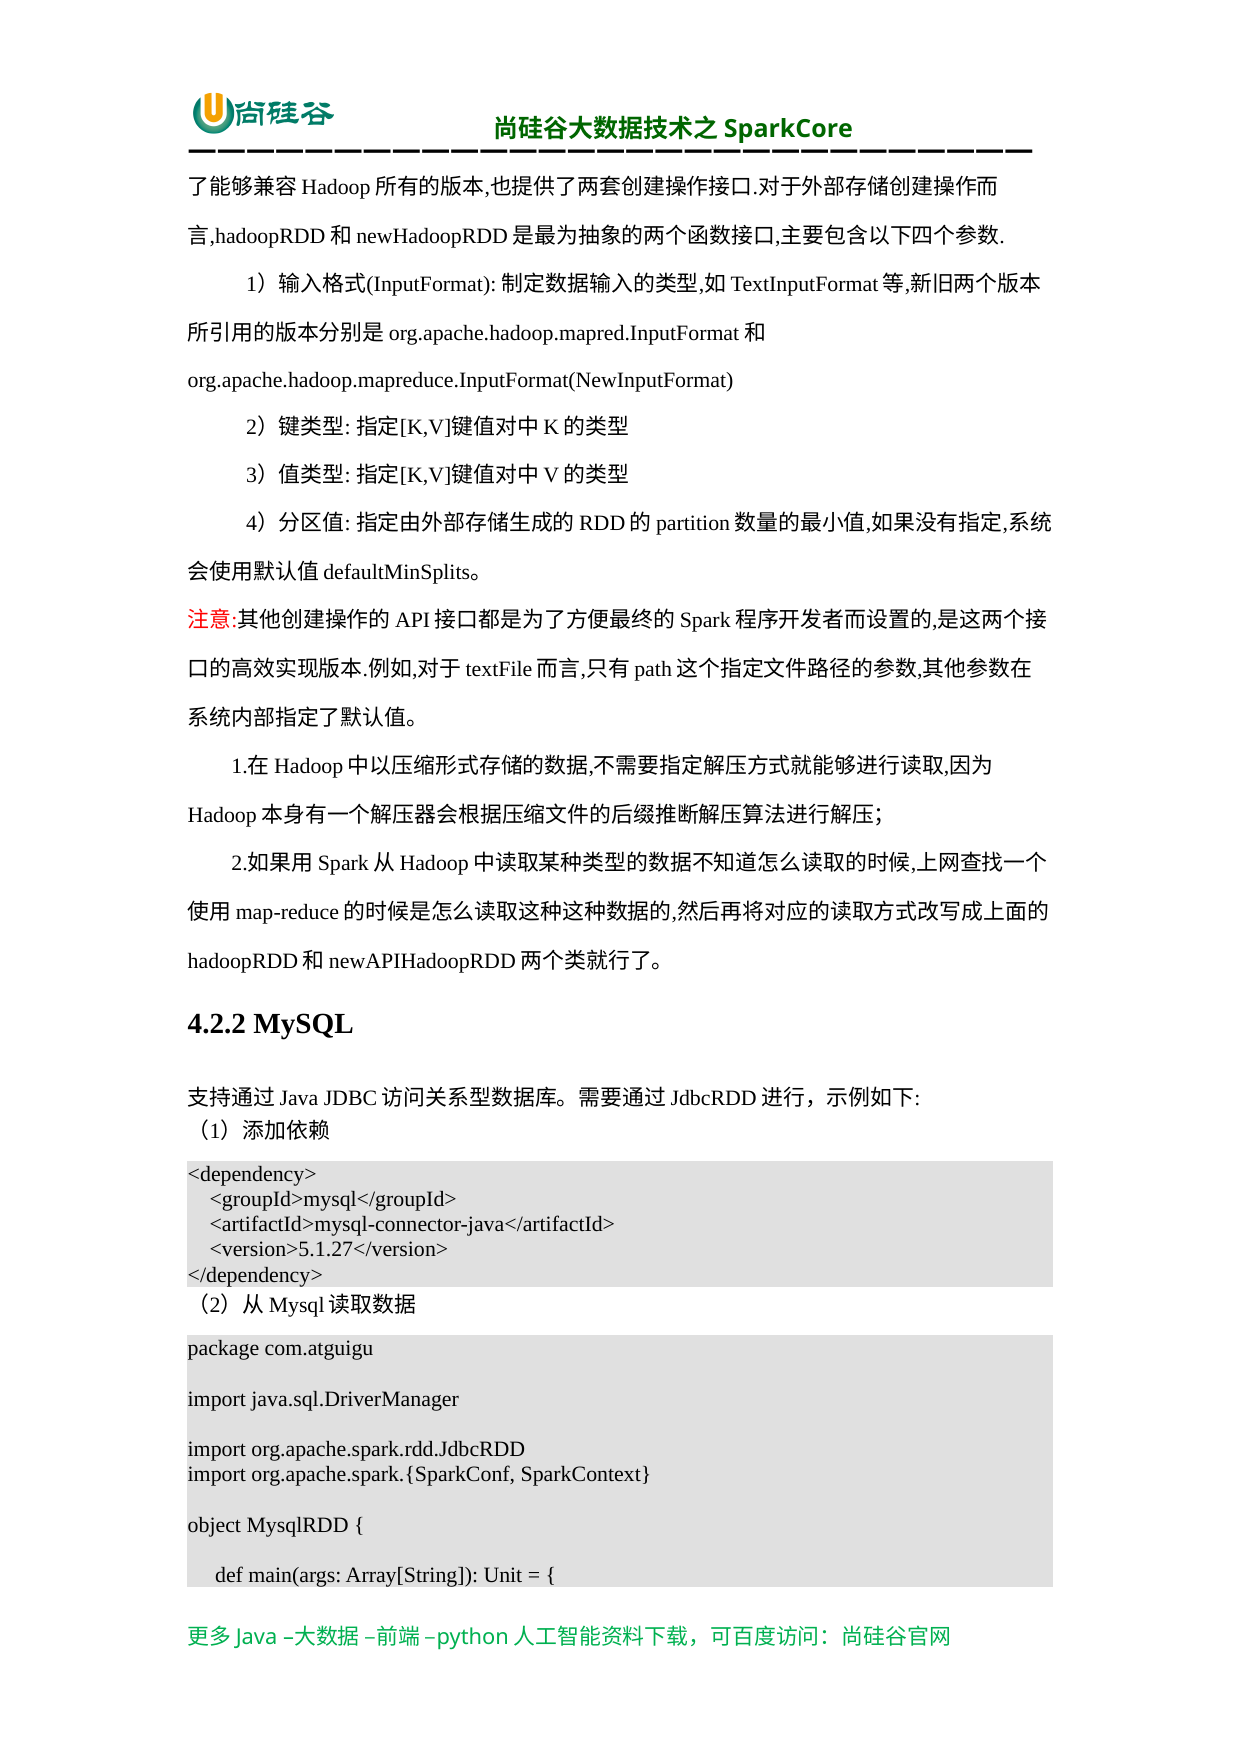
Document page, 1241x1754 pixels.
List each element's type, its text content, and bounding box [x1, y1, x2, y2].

text 2.如果用Spark从Hadoop中读取某种类型的数据不知道怎么读取的时候,上网查找一个使用map-reduce的时候是怎么读取这种这种数据的,然后再将对应的读取方式改写成上面的hadoopRDD和newAPIHadoopRDD两个类就行了。 [187, 845, 1053, 975]
text import org.apache.spark.rdd.JdbcRDD [187, 1436, 1053, 1461]
text 4）分区值: 指定由外部存储生成的RDD的partition数量的最小值,如果没有指定,系统会使用默认值defaultMinSplits。 [187, 505, 1053, 586]
text import org.apache.spark.{SparkConf, SparkContext} [187, 1461, 1053, 1486]
text 3）值类型: 指定[K,V]键值对中V的类型 [187, 457, 1053, 489]
text object MysqlRDD { [187, 1512, 1053, 1537]
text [187, 169, 1053, 250]
text 1）输入格式(InputFormat): 制定数据输入的类型,如TextInputFormat等,新旧两个版本所引用的版本分别是org.apache.hadoop.mapred.InputFormat和org.apache.hadoop.mapreduce.InputFormat(NewInputFormat) [187, 266, 1053, 396]
text （2）从Mysql读取数据 [187, 1287, 1053, 1319]
text package com.atguigu [187, 1335, 1053, 1360]
text （1）添加依赖 [187, 1112, 1053, 1145]
picture [187, 88, 338, 138]
text 1.在Hadoop中以压缩形式存储的数据,不需要指定解压方式就能够进行读取,因为Hadoop本身有一个解压器会根据压缩文件的后缀推断解压算法进行解压； [187, 748, 1053, 829]
text def main(args: Array[String]): Unit = { [187, 1562, 1053, 1587]
subtitle 4.2.2 MySQL [187, 991, 1053, 1056]
text 支持通过Java JDBC访问关系型数据库。需要通过JdbcRDD进行，示例如下: [187, 1080, 1053, 1112]
text import java.sql.DriverManager [187, 1386, 1053, 1411]
text 2）键类型: 指定[K,V]键值对中K的类型 [187, 408, 1053, 441]
text <dependency> <groupId>mysql</groupId> <artifactId>mysql-connector-java</artifactId> <version>5.1.27</version> </dependency> [187, 1161, 1053, 1287]
text 注意:其他创建操作的API接口都是为了方便最终的Spark程序开发者而设置的,是这两个接口的高效实现版本.例如,对于textFile而言,只有path这个指定文件路径的参数,其他参数在系统内部指定了默认值。 [187, 602, 1053, 732]
